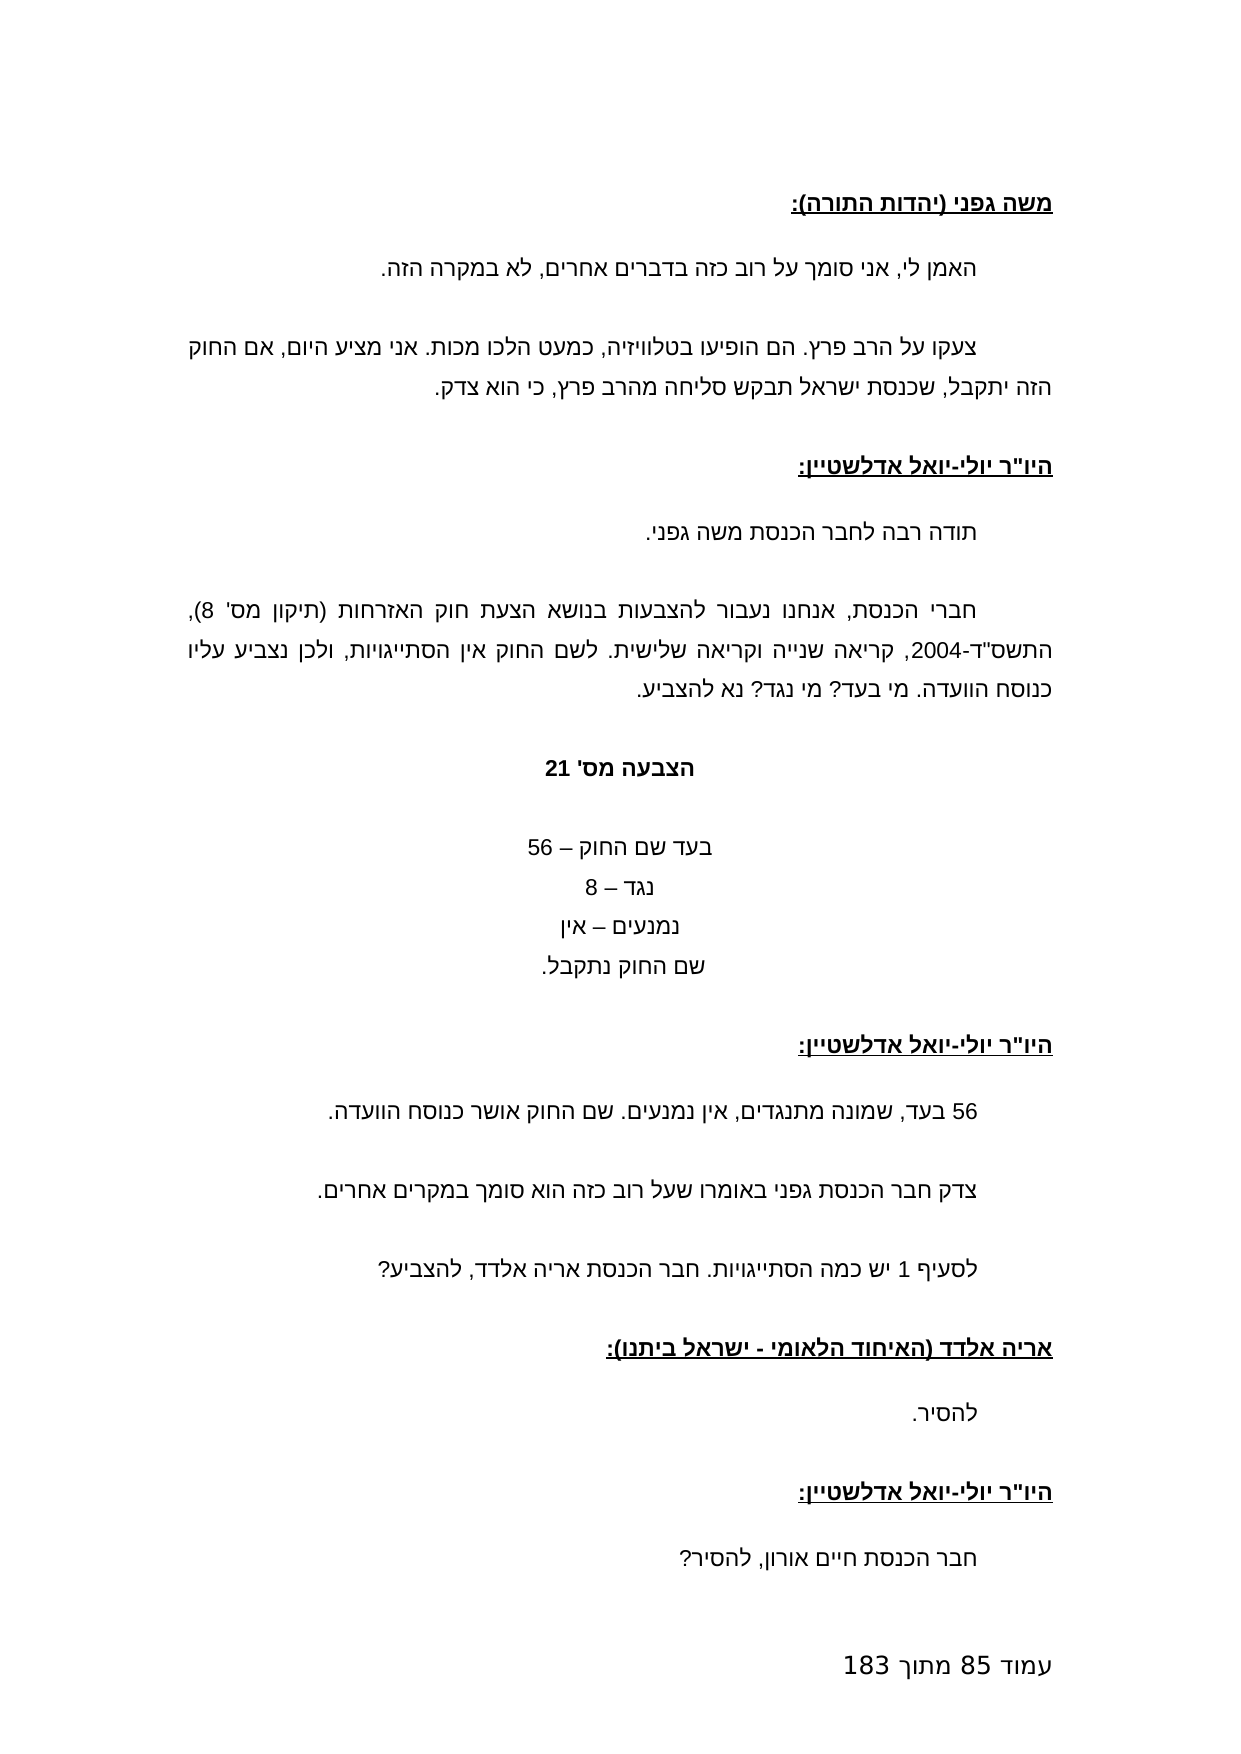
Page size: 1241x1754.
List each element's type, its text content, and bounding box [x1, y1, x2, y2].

text צעקו על הרב פרץ. הם הופיעו בטלוויזיה, כמעט הלכו מכות. אני מציע היום, אם החוק הזה יתקבל, שכנסת ישראל תבקש סליחה מהרב פרץ, כי הוא צדק. [187, 334, 1053, 400]
text היו"ר יולי-יואל אדלשטיין: [187, 1479, 1053, 1506]
text חברי הכנסת, אנחנו נעבור להצבעות בנושא הצעת חוק האזרחות (תיקון מס' 8), התשס"ד-2004, קריאה שנייה וקריאה שלישית. לשם החוק אין הסתייגויות, ולכן נצביע עליו כנוסח הוועדה. מי בעד? מי נגד? נא להצביע. [187, 597, 1053, 703]
text היו"ר יולי-יואל אדלשטיין: [187, 453, 1053, 479]
text 56 בעד, שמונה מתנגדים, אין נמנעים. שם החוק אושר כנוסח הוועדה. [187, 1098, 1053, 1124]
text בעד שם החוק – 56 [187, 834, 1053, 861]
text חבר הכנסת חיים אורון, להסיר? [187, 1545, 1053, 1571]
text משה גפני (יהדות התורה): [187, 189, 1053, 216]
text נמנעים – אין [187, 913, 1053, 940]
text היו"ר יולי-יואל אדלשטיין: [187, 1032, 1053, 1058]
text לסעיף 1 יש כמה הסתייגויות. חבר הכנסת אריה אלדד, להצביע? [187, 1256, 1053, 1282]
text תודה רבה לחבר הכנסת משה גפני. [187, 518, 1053, 545]
text שם החוק נתקבל. [187, 953, 1053, 979]
text נגד – 8 [187, 874, 1053, 900]
text אריה אלדד (האיחוד הלאומי - ישראל ביתנו): [187, 1334, 1053, 1361]
text האמן לי, אני סומך על רוב כזה בדברים אחרים, לא במקרה הזה. [187, 255, 1053, 282]
text להסיר. [187, 1400, 1053, 1427]
text הצבעה מס' 21 [187, 755, 1053, 782]
text צדק חבר הכנסת גפני באומרו שעל רוב כזה הוא סומך במקרים אחרים. [187, 1177, 1053, 1203]
